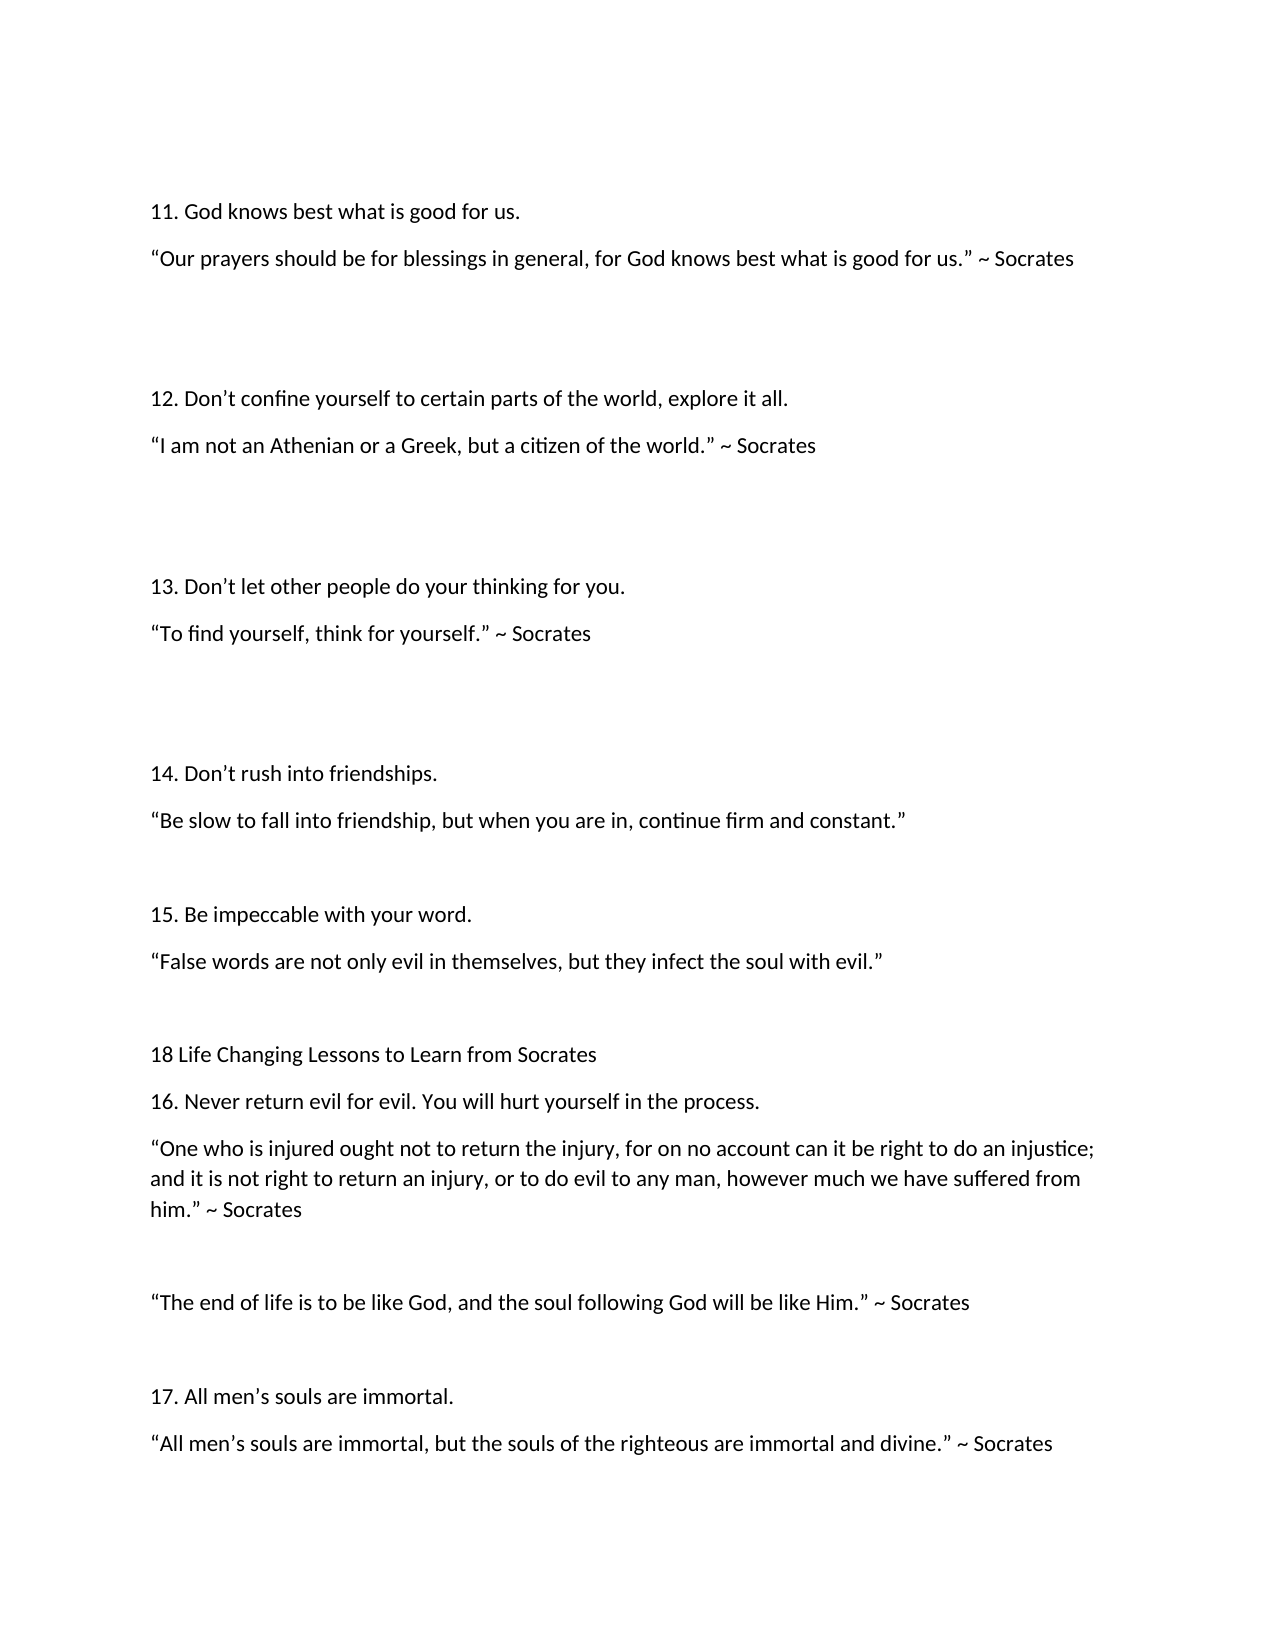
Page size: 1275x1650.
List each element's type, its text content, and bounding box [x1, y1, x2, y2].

text 13. Don’t let other people do your thinking for you. [150, 572, 1125, 600]
text 16. Never return evil for evil. You will hurt yourself in the process. [150, 1087, 1125, 1116]
text “False words are not only evil in themselves, but they infect the soul with evil.” [150, 947, 1125, 975]
text 12. Don’t confine yourself to certain parts of the world, explore it all. [150, 384, 1125, 412]
text 11. God knows best what is good for us. [150, 197, 1125, 225]
text 17. All men’s souls are immortal. [150, 1382, 1125, 1410]
text 14. Don’t rush into friendships. [150, 759, 1125, 787]
text “To find yourself, think for yourself.” ~ Socrates [150, 619, 1125, 647]
text “One who is injured ought not to return the injury, for on no account can it be right to do an injustice; and it is not right to return an injury, or to do evil to any man, however much we have suffered from him.” ~ Socrates [150, 1134, 1125, 1223]
text 18 Life Changing Lessons to Learn from Socrates [150, 1041, 1125, 1069]
text “The end of life is to be like God, and the soul following God will be like Him.” ~ Socrates [150, 1288, 1125, 1317]
text “Our prayers should be for blessings in general, for God knows best what is good for us.” ~ Socrates [150, 244, 1125, 272]
text 15. Be impeccable with your word. [150, 900, 1125, 928]
text “Be slow to fall into friendship, but when you are in, continue firm and constant.” [150, 806, 1125, 834]
text “All men’s souls are immortal, but the souls of the righteous are immortal and divine.” ~ Socrates [150, 1429, 1125, 1457]
text “I am not an Athenian or a Greek, but a citizen of the world.” ~ Socrates [150, 431, 1125, 459]
